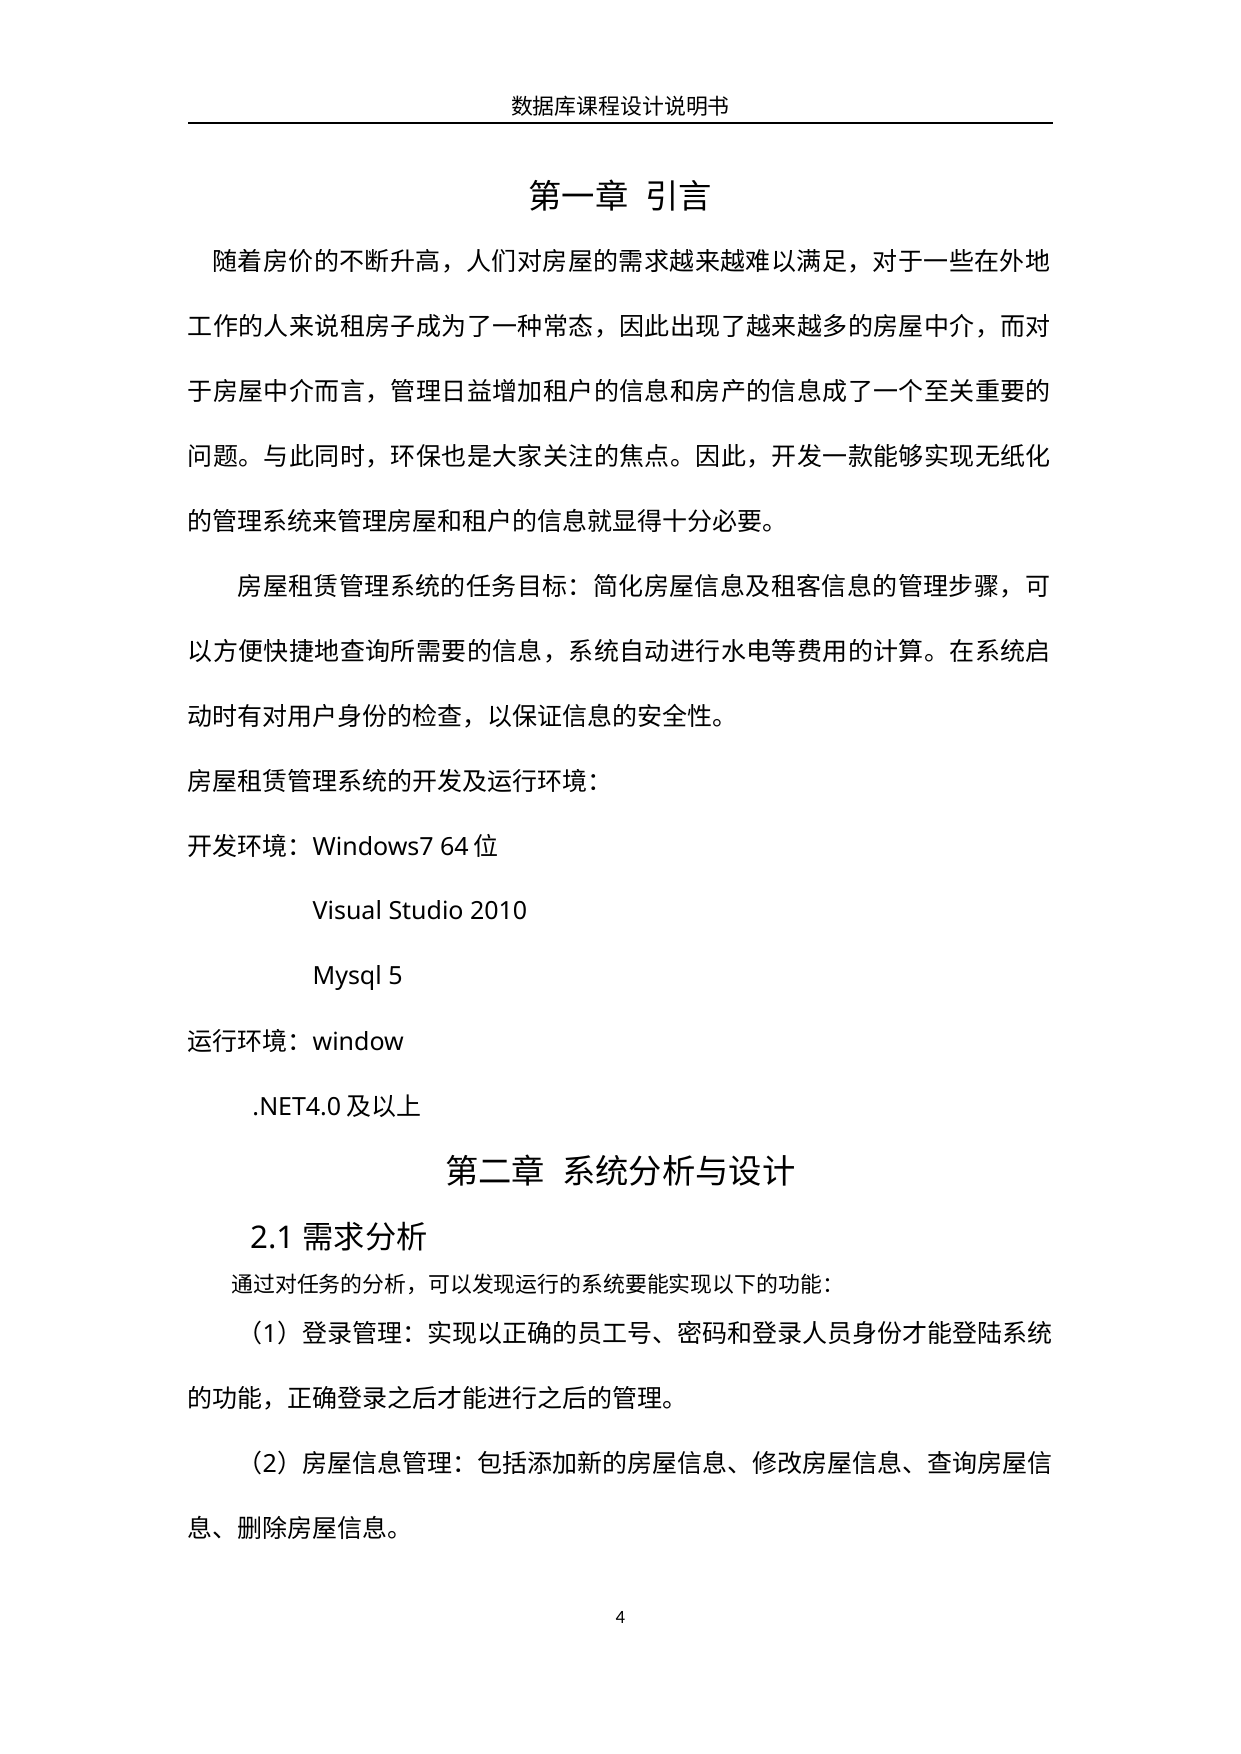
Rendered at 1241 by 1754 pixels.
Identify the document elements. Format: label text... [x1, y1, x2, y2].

text 房屋租赁管理系统的开发及运行环境： [187, 747, 1053, 812]
text 运行环境：window [187, 1007, 1053, 1072]
text （1）登录管理：实现以正确的员工号、密码和登录人员身份才能登陆系统的功能，正确登录之后才能进行之后的管理。 [187, 1299, 1053, 1429]
list 引言 [187, 162, 1053, 227]
text Visual Studio 2010 [187, 877, 1053, 942]
text 开发环境：Windows7 64位 [187, 812, 1053, 877]
text 随着房价的不断升高，人们对房屋的需求越来越难以满足，对于一些在外地工作的人来说租房子成为了一种常态，因此出现了越来越多的房屋中介，而对于房屋中介而言，管理日益增加租户的信息和房产的信息成了一个至关重要的问题。与此同时，环保也是大家关注的焦点。因此，开发一款能够实现无纸化的管理系统来管理房屋和租户的信息就显得十分必要。 [187, 227, 1053, 552]
list 系统分析与设计 [187, 1137, 1053, 1202]
text 2.1 需求分析 [187, 1202, 1053, 1267]
text Mysql 5 [187, 942, 1053, 1007]
text 通过对任务的分析，可以发现运行的系统要能实现以下的功能： [187, 1267, 1053, 1299]
text （2）房屋信息管理：包括添加新的房屋信息、修改房屋信息、查询房屋信息、删除房屋信息。 [187, 1429, 1053, 1559]
text .NET4.0及以上 [187, 1072, 1053, 1137]
text 房屋租赁管理系统的任务目标：简化房屋信息及租客信息的管理步骤，可以方便快捷地查询所需要的信息，系统自动进行水电等费用的计算。在系统启动时有对用户身份的检查，以保证信息的安全性。 [187, 552, 1053, 747]
